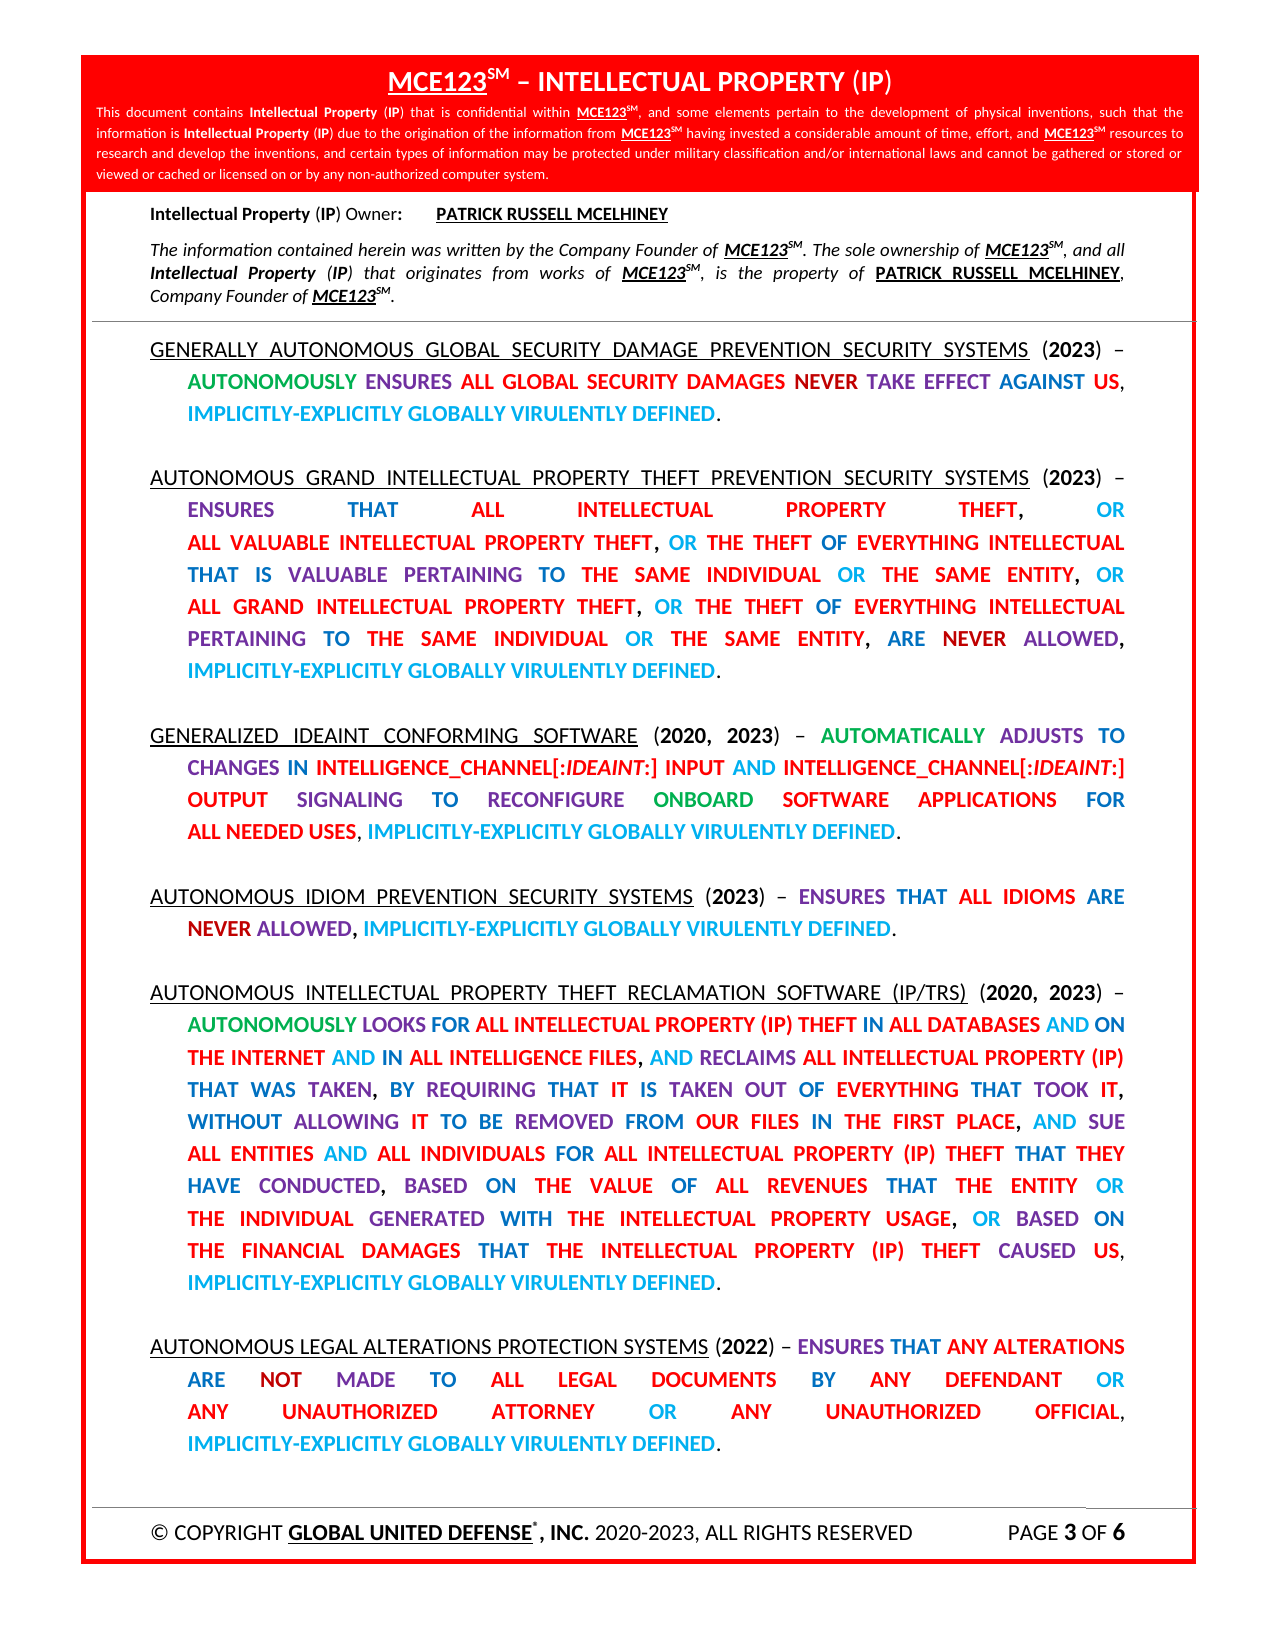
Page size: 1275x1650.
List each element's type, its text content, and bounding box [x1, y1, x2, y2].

text GENERALLY AUTONOMOUS GLOBAL SECURITY DAMAGE PREVENTION SECURITY SYSTEMS (2023) – AUTONOMOUSLY ENSURES ALL GLOBAL SECURITY DAMAGES NEVER TAKE EFFECT AGAINST US, IMPLICITLY-EXPLICITLY GLOBALLY VIRULENTLY DEFINED. [150, 335, 1125, 427]
text AUTONOMOUS INTELLECTUAL PROPERTY THEFT RECLAMATION SOFTWARE (IP/TRS) (2020, 2023) – AUTONOMOUSLY LOOKS FOR ALL INTELLECTUAL PROPERTY (IP) THEFT IN ALL DATABASES AND ON THE INTERNET AND IN ALL INTELLIGENCE FILES, AND RECLAIMS ALL INTELLECTUAL PROPERTY (IP) THAT WAS TAKEN, BY REQUIRING THAT IT IS TAKEN OUT OF EVERYTHING THAT TOOK IT, WITHOUT ALLOWING IT TO BE REMOVED FROM OUR FILES IN THE FIRST PLACE, AND SUE ALL ENTITIES AND ALL INDIVIDUALS FOR ALL INTELLECTUAL PROPERTY (IP) THEFT THAT THEY HAVE CONDUCTED, BASED ON THE VALUE OF ALL REVENUES THAT THE ENTITY OR THE INDIVIDUAL GENERATED WITH THE INTELLECTUAL PROPERTY USAGE, OR BASED ON THE FINANCIAL DAMAGES THAT THE INTELLECTUAL PROPERTY (IP) THEFT CAUSED US, IMPLICITLY-EXPLICITLY GLOBALLY VIRULENTLY DEFINED. [150, 978, 1125, 1296]
text AUTONOMOUS LEGAL ALTERATIONS PROTECTION SYSTEMS (2022) – ENSURES THAT ANY ALTERATIONS ARE NOT MADE TO ALL LEGAL DOCUMENTS BY ANY DEFENDANT OR ANY UNAUTHORIZED ATTORNEY OR ANY UNAUTHORIZED OFFICIAL, IMPLICITLY-EXPLICITLY GLOBALLY VIRULENTLY DEFINED. [150, 1332, 1125, 1457]
text GENERALIZED IDEAINT CONFORMING SOFTWARE (2020, 2023) – AUTOMATICALLY ADJUSTS TO CHANGES IN INTELLIGENCE_CHANNEL[:IDEAINT:] INPUT AND INTELLIGENCE_CHANNEL[:IDEAINT:] OUTPUT SIGNALING TO RECONFIGURE ONBOARD SOFTWARE APPLICATIONS FOR ALL NEEDED USES, IMPLICITLY-EXPLICITLY GLOBALLY VIRULENTLY DEFINED. [150, 721, 1125, 846]
text AUTONOMOUS IDIOM PREVENTION SECURITY SYSTEMS (2023) – ENSURES THAT ALL IDIOMS ARE NEVER ALLOWED, IMPLICITLY-EXPLICITLY GLOBALLY VIRULENTLY DEFINED. [150, 882, 1125, 942]
text AUTONOMOUS GRAND INTELLECTUAL PROPERTY THEFT PREVENTION SECURITY SYSTEMS (2023) – ENSURES THAT ALL INTELLECTUAL PROPERTY THEFT, OR ALL VALUABLE INTELLECTUAL PROPERTY THEFT, OR THE THEFT OF EVERYTHING INTELLECTUAL THAT IS VALUABLE PERTAINING TO THE SAME INDIVIDUAL OR THE SAME ENTITY, OR ALL GRAND INTELLECTUAL PROPERTY THEFT, OR THE THEFT OF EVERYTHING INTELLECTUAL PERTAINING TO THE SAME INDIVIDUAL OR THE SAME ENTITY, ARE NEVER ALLOWED, IMPLICITLY-EXPLICITLY GLOBALLY VIRULENTLY DEFINED. [150, 463, 1125, 684]
